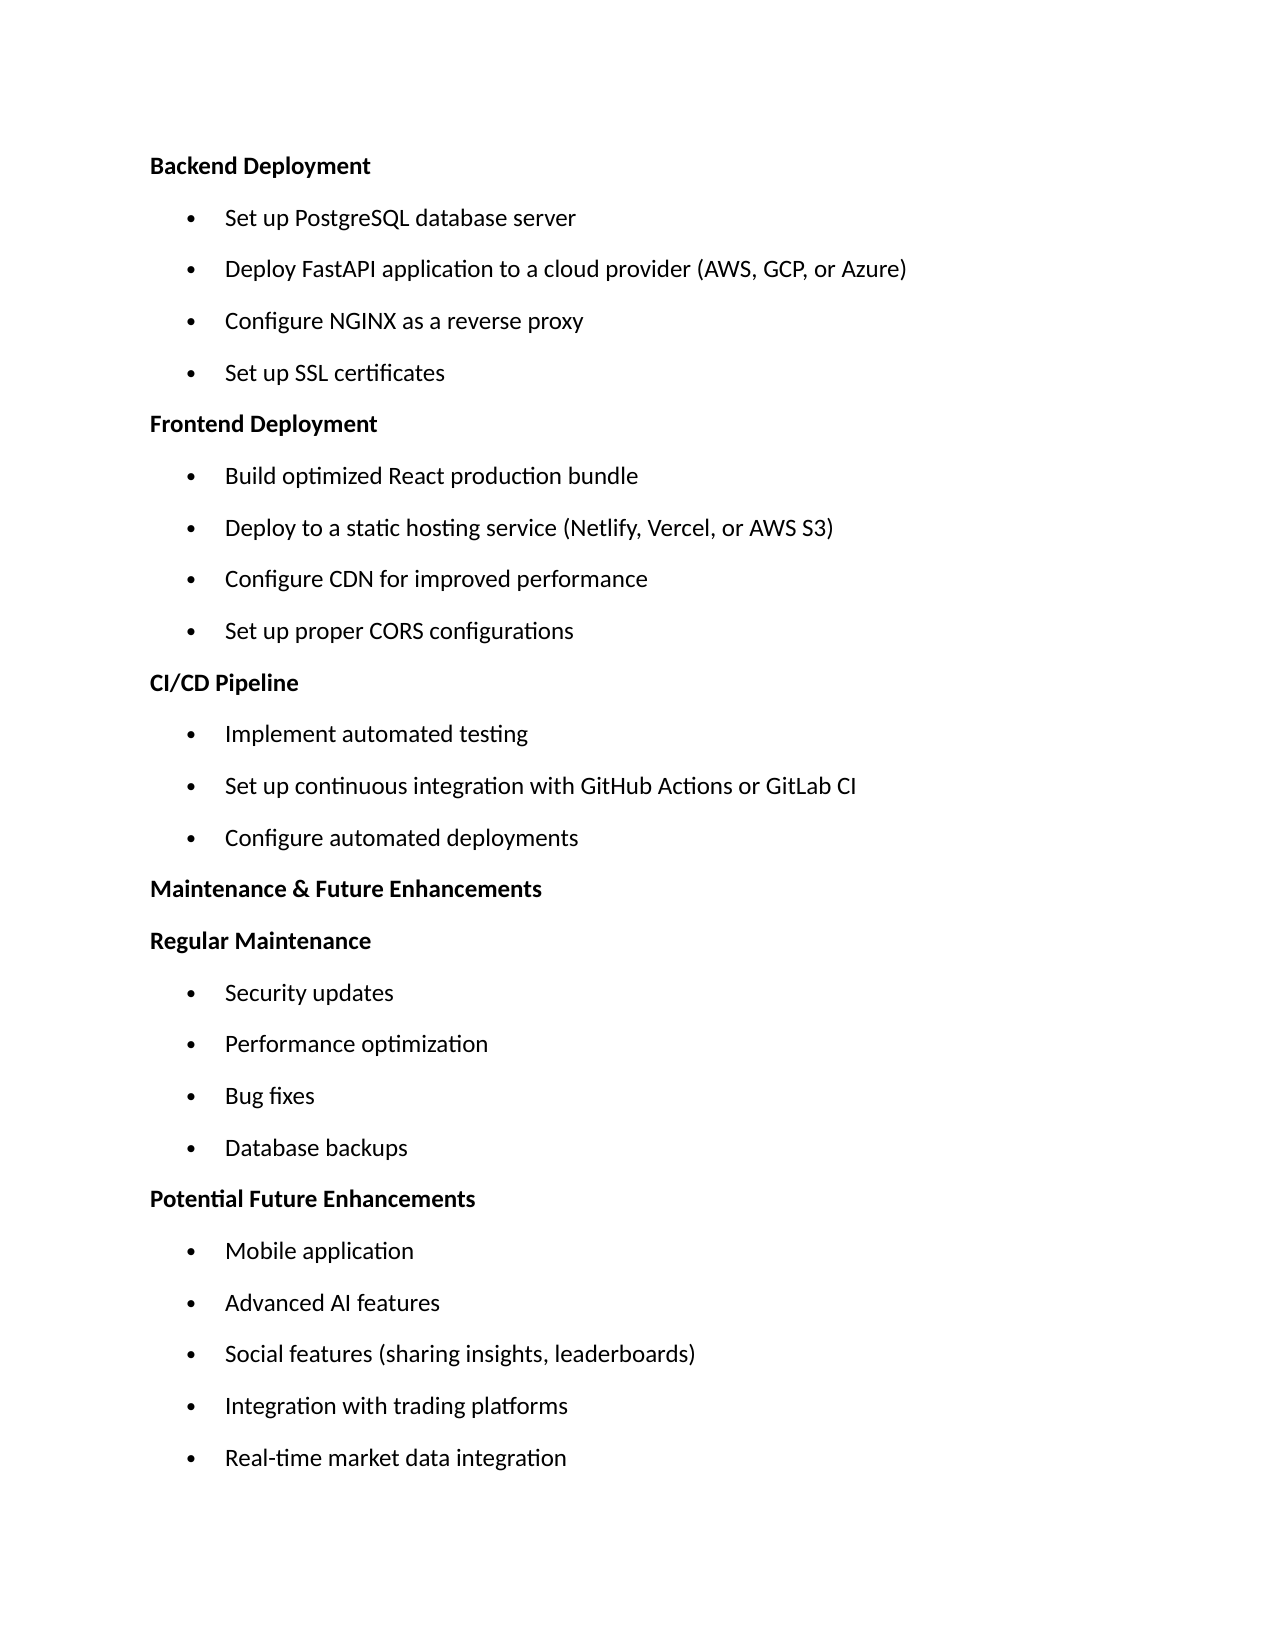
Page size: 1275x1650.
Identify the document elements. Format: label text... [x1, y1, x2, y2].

list Integration with trading platforms [187, 1390, 1125, 1421]
list Configure CDN for improved performance [187, 563, 1125, 594]
list Configure NGINX as a reverse proxy [187, 305, 1125, 336]
list Mobile application [187, 1235, 1125, 1266]
list Set up continuous integration with GitHub Actions or GitLab CI [187, 770, 1125, 801]
list Set up PostgreSQL database server [187, 202, 1125, 232]
text Backend Deployment [150, 150, 1125, 181]
list Build optimized React production bundle [187, 460, 1125, 491]
text Potential Future Enhancements [150, 1183, 1125, 1214]
list Database backups [187, 1132, 1125, 1162]
text Regular Maintenance [150, 925, 1125, 956]
list Security updates [187, 977, 1125, 1007]
list Social features (sharing insights, leaderboards) [187, 1338, 1125, 1369]
list Deploy to a static hosting service (Netlify, Vercel, or AWS S3) [187, 512, 1125, 542]
list Bug fixes [187, 1080, 1125, 1111]
list Performance optimization [187, 1028, 1125, 1059]
list Deploy FastAPI application to a cloud provider (AWS, GCP, or Azure) [187, 253, 1125, 284]
text CI/CD Pipeline [150, 667, 1125, 697]
list Configure automated deployments [187, 822, 1125, 852]
text Frontend Deployment [150, 408, 1125, 439]
text Maintenance & Future Enhancements [150, 873, 1125, 904]
list Advanced AI features [187, 1287, 1125, 1317]
list Set up proper CORS configurations [187, 615, 1125, 646]
list Implement automated testing [187, 718, 1125, 749]
list Set up SSL certificates [187, 357, 1125, 387]
list Real-time market data integration [187, 1442, 1125, 1472]
